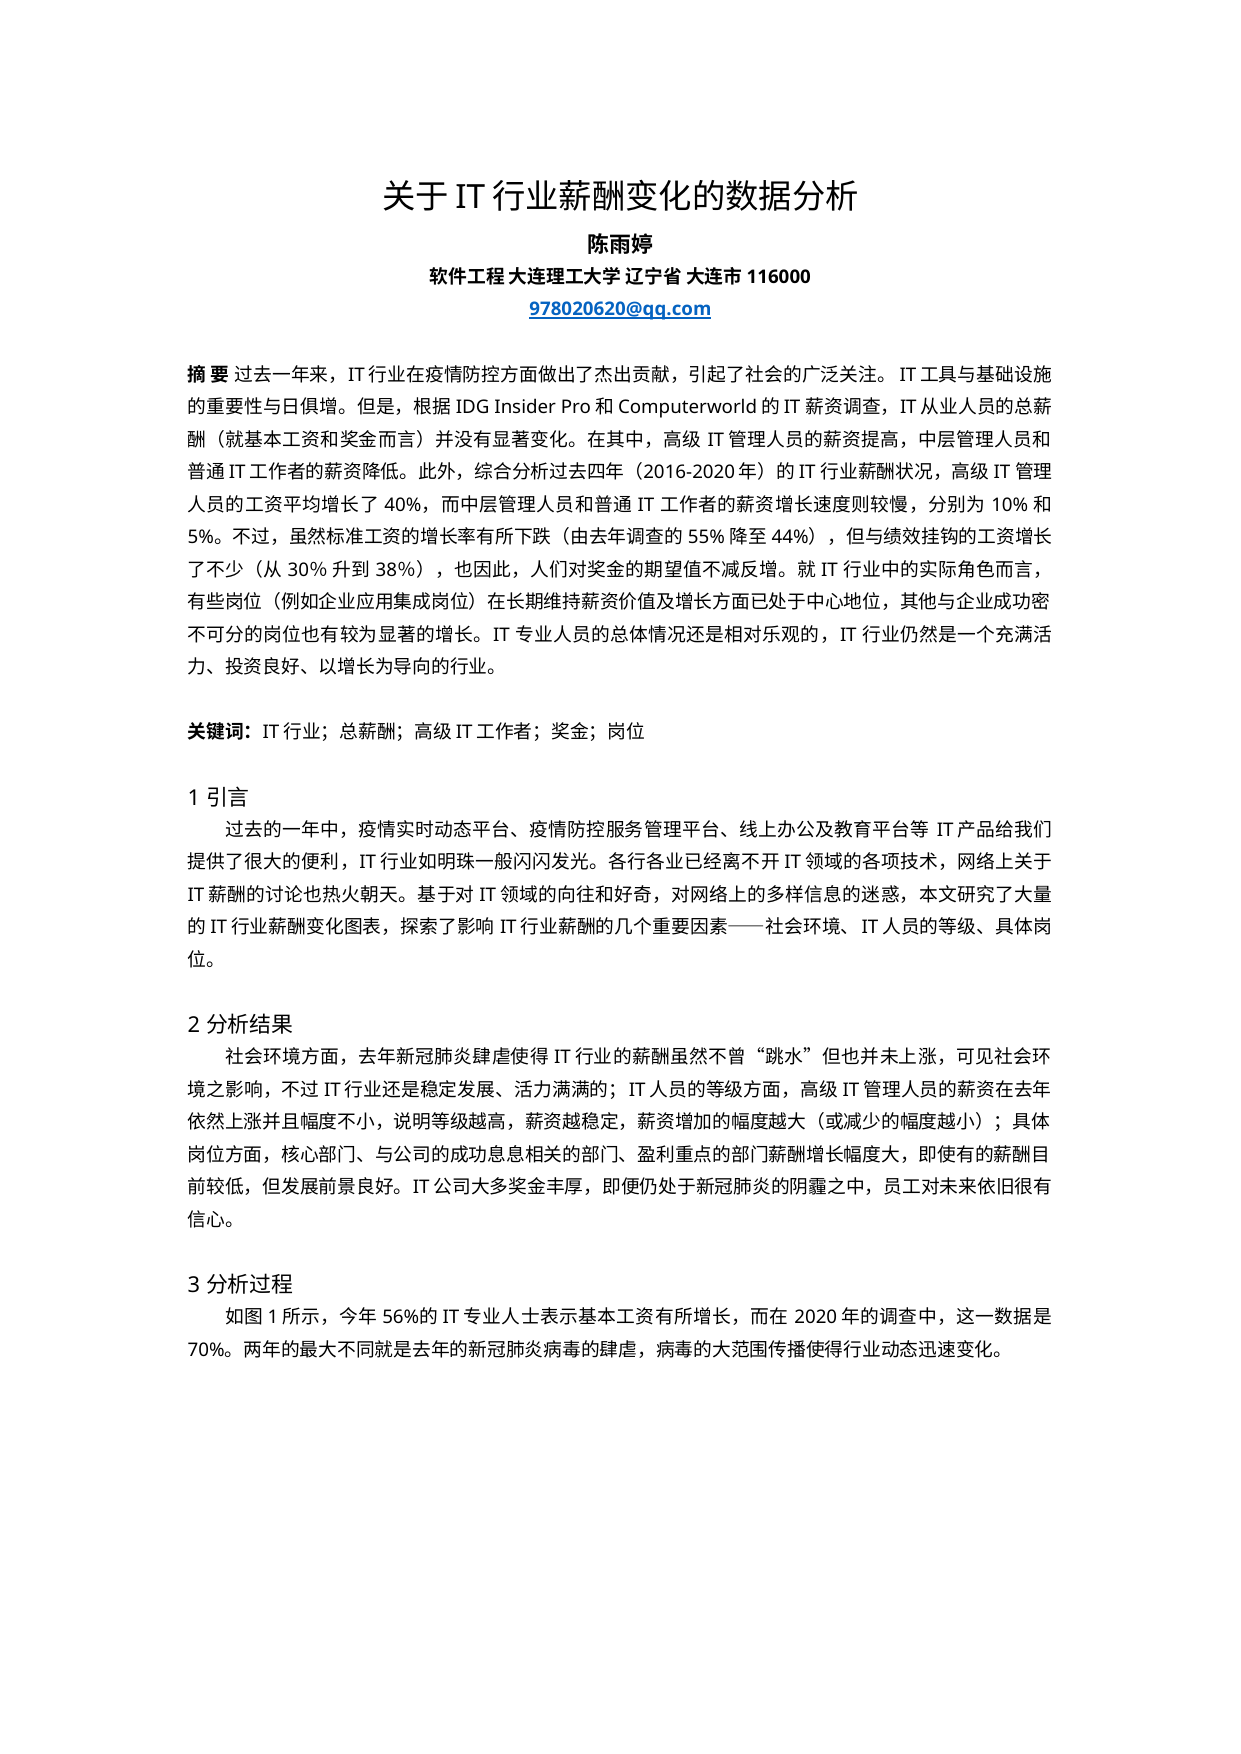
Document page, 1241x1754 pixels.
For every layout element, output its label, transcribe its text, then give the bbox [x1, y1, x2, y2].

text 摘 要 过去一年来，IT行业在疫情防控方面做出了杰出贡献，引起了社会的广泛关注。IT工具与基础设施的重要性与日俱增。但是，根据IDG Insider Pro和 Computerworld的IT 薪资调查，IT从业人员的总薪酬（就基本工资和奖金而言）并没有显著变化。在其中，高级IT管理人员的薪资提高，中层管理人员和普通IT工作者的薪资降低。此外，综合分析过去四年（2016-2020年）的IT 行业薪酬状况，高级 IT 管理人员的工资平均增长了 40%，而中层管理人员和普通 IT 工作者的薪资增长速度则较慢，分别为 10% 和 5%。不过，虽然标准工资的增长率有所下跌（由去年调查的 55% 降至 44%），但与绩效挂钩的工资增长了不少（从 30％ 升到 38％），也因此，人们对奖金的期望值不减反增。就IT 行业中的实际角色而言，有些岗位（例如企业应用集成岗位）在长期维持薪资价值及增长方面已处于中心地位，其他与企业成功密不可分的岗位也有较为显著的增长。IT 专业人员的总体情况还是相对乐观的，IT 行业仍然是一个充满活力、投资良好、以增长为导向的行业。 [187, 357, 1053, 682]
text 关键词：IT行业；总薪酬；高级IT工作者；奖金；岗位 [187, 714, 1053, 747]
text 978020620@qq.com [187, 292, 1053, 324]
text 3 分析过程 [187, 1267, 1053, 1299]
text 社会环境方面，去年新冠肺炎肆虐使得IT行业的薪酬虽然不曾“跳水”但也并未上涨，可见社会环境之影响，不过IT行业还是稳定发展、活力满满的；IT人员的等级方面，高级IT管理人员的薪资在去年依然上涨并且幅度不小，说明等级越高，薪资越稳定，薪资增加的幅度越大（或减少的幅度越小）；具体岗位方面，核心部门、与公司的成功息息相关的部门、盈利重点的部门薪酬增长幅度大，即使有的薪酬目前较低，但发展前景良好。IT公司大多奖金丰厚，即便仍处于新冠肺炎的阴霾之中，员工对未来依旧很有信心。 [187, 1039, 1053, 1234]
text 陈雨婷 [187, 227, 1053, 259]
text 1 引言 [187, 779, 1053, 812]
text 关于IT行业薪酬变化的数据分析 [187, 162, 1053, 227]
text 如图1所示，今年56%的IT专业人士表示基本工资有所增长，而在2020年的调查中，这一数据是70%。两年的最大不同就是去年的新冠肺炎病毒的肆虐，病毒的大范围传播使得行业动态迅速变化。 [187, 1299, 1053, 1364]
text 软件工程 大连理工大学 辽宁省 大连市 116000 [187, 259, 1053, 292]
text 过去的一年中，疫情实时动态平台、疫情防控服务管理平台、线上办公及教育平台等IT产品给我们提供了很大的便利，IT行业如明珠一般闪闪发光。各行各业已经离不开IT领域的各项技术，网络上关于IT薪酬的讨论也热火朝天。基于对IT领域的向往和好奇，对网络上的多样信息的迷惑，本文研究了大量的IT行业薪酬变化图表，探索了影响IT行业薪酬的几个重要因素——社会环境、IT人员的等级、具体岗位。 [187, 812, 1053, 974]
text 2 分析结果 [187, 1007, 1053, 1039]
